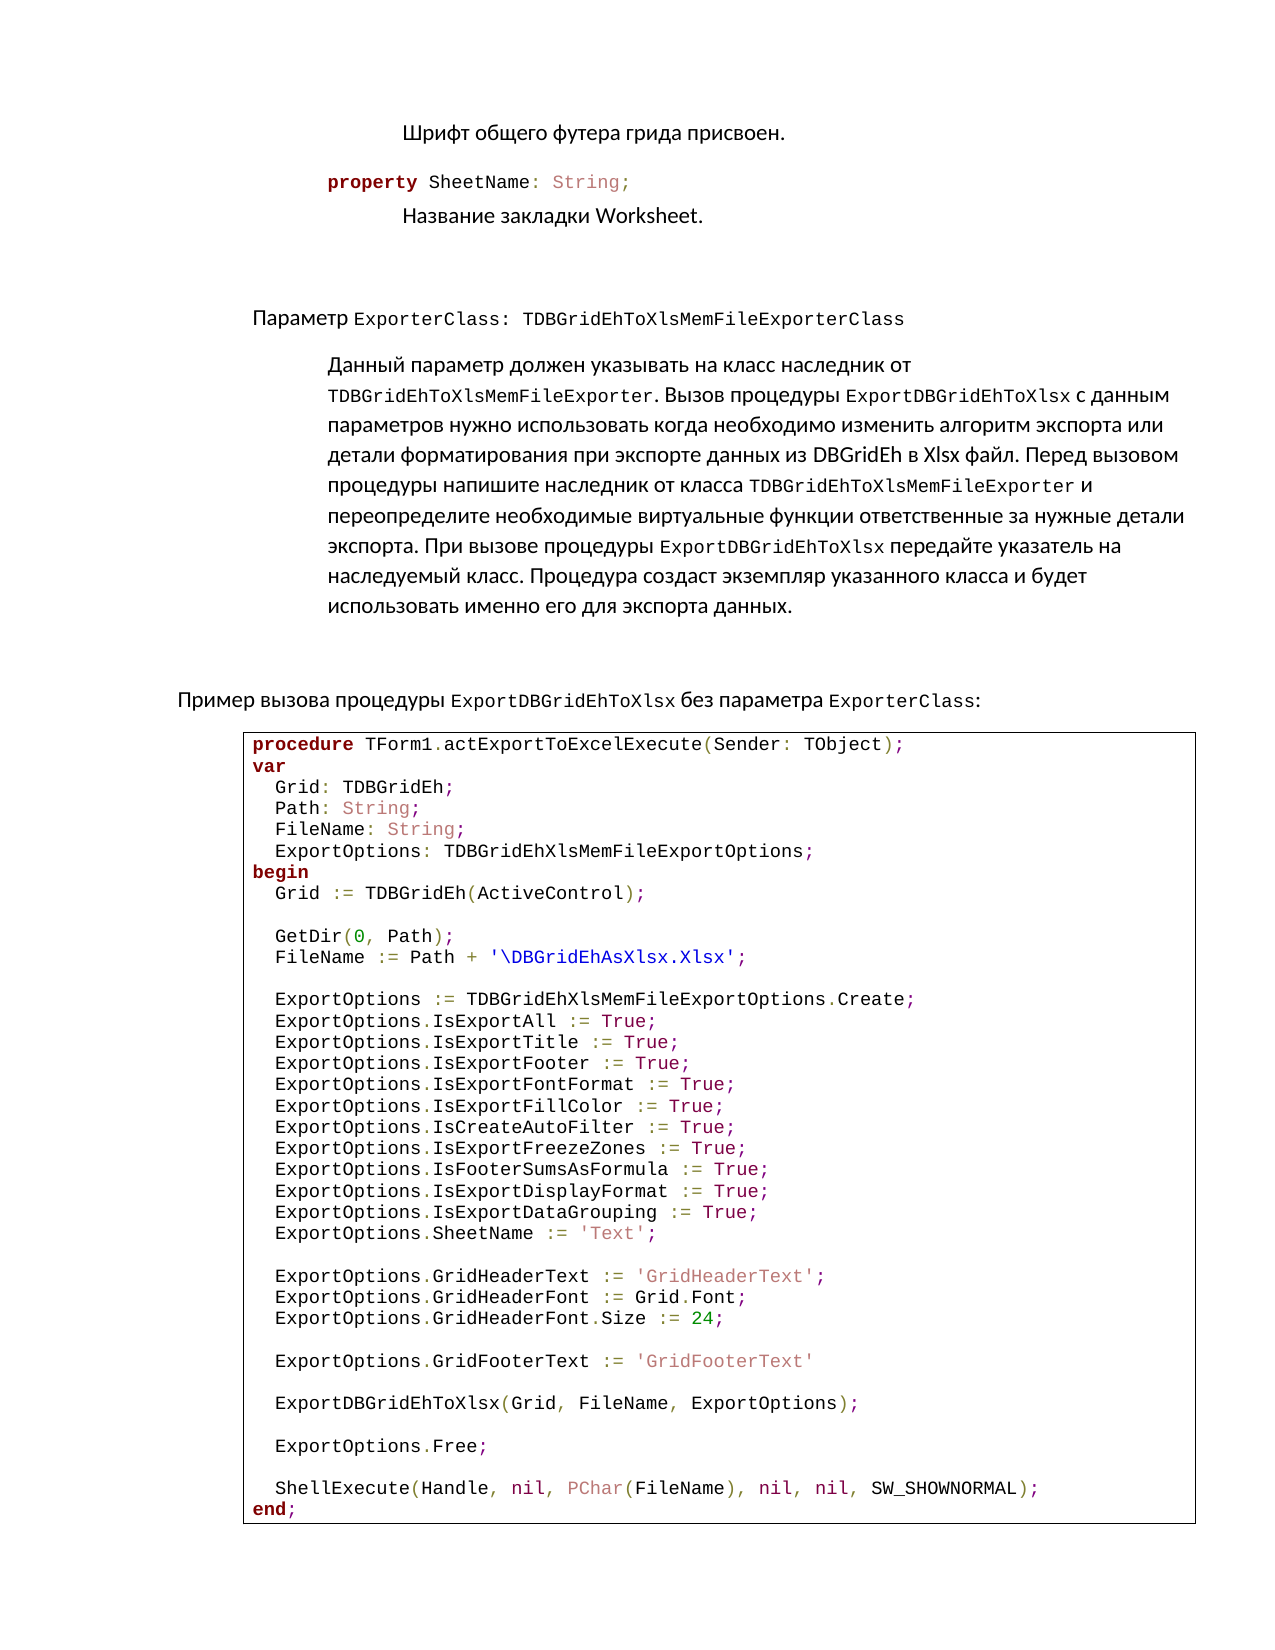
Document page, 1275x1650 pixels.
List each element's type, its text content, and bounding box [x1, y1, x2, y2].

text var [244, 753, 1195, 774]
text ExportOptions.GridHeaderFont := Grid.Font; [244, 1284, 1195, 1306]
text ExportOptions.IsCreateAutoFilter := True; [244, 1114, 1195, 1136]
text ExportOptions.GridHeaderText := 'GridHeaderText'; [244, 1263, 1195, 1284]
text ExportOptions.IsExportFreezeZones := True; [244, 1136, 1195, 1157]
text ExportOptions.IsExportFontFormat := True; [244, 1072, 1195, 1093]
text ExportOptions := TDBGridEhXlsMemFileExportOptions.Create; [244, 987, 1195, 1008]
text ExportDBGridEhToXlsx(Grid, FileName, ExportOptions); [244, 1391, 1195, 1412]
text ExportOptions.IsExportAll := True; [244, 1008, 1195, 1029]
text ExportOptions.GridFooterText := 'GridFooterText' [244, 1348, 1195, 1369]
text begin [244, 859, 1195, 881]
text Grid: TDBGridEh; [244, 774, 1195, 796]
text ExportOptions.SheetName := 'Text'; [244, 1221, 1195, 1242]
text FileName := Path + '\DBGridEhAsXlsx.Xlsx'; [244, 944, 1195, 966]
text ExportOptions: TDBGridEhXlsMemFileExportOptions; [244, 838, 1195, 859]
text ExportOptions.IsExportFooter := True; [244, 1051, 1195, 1072]
text ExportOptions.Free; [244, 1433, 1195, 1454]
text ExportOptions.IsExportDataGrouping := True; [244, 1199, 1195, 1221]
text Шрифт общего футера грида присвоен. [402, 118, 1186, 146]
text Grid := TDBGridEh(ActiveControl); [244, 881, 1195, 902]
text property SheetName: String; [327, 173, 1186, 194]
text Path: String; [244, 796, 1195, 817]
text Пример вызова процедуры ExportDBGridEhToXlsx без параметра ExporterClass: [177, 685, 1186, 713]
text ExportOptions.GridHeaderFont.Size := 24; [244, 1306, 1195, 1327]
text procedure TForm1.actExportToExcelExecute(Sender: TObject); [244, 733, 1195, 753]
text ExportOptions.IsFooterSumsAsFormula := True; [244, 1157, 1195, 1178]
text Название закладки Worksheet. [402, 201, 1186, 229]
text ShellExecute(Handle, nil, PChar(FileName), nil, nil, SW_SHOWNORMAL); [244, 1476, 1195, 1497]
text ExportOptions.IsExportTitle := True; [244, 1029, 1195, 1051]
text Данный параметр должен указывать на класс наследник от TDBGridEhToXlsMemFileExporter. Вызов процедуры ExportDBGridEhToXlsx с данным параметров нужно использовать когда необходимо изменить алгоритм экспорта или детали форматирования при экспорте данных из DBGridEh в Xlsx файл. Перед вызовом процедуры напишите наследник от класса TDBGridEhToXlsMemFileExporter и переопределите необходимые виртуальные функции ответственные за нужные детали экспорта. При вызове процедуры ExportDBGridEhToXlsx передайте указатель на наследуемый класс. Процедура создаст экземпляр указанного класса и будет использовать именно его для экспорта данных. [327, 350, 1186, 619]
text Параметр ExporterClass: TDBGridEhToXlsMemFileExporterClass [252, 303, 1186, 331]
text ExportOptions.IsExportFillColor := True; [244, 1093, 1195, 1114]
text ExportOptions.IsExportDisplayFormat := True; [244, 1178, 1195, 1199]
text GetDir(0, Path); [244, 923, 1195, 944]
text end; [244, 1497, 1195, 1523]
text FileName: String; [244, 817, 1195, 838]
